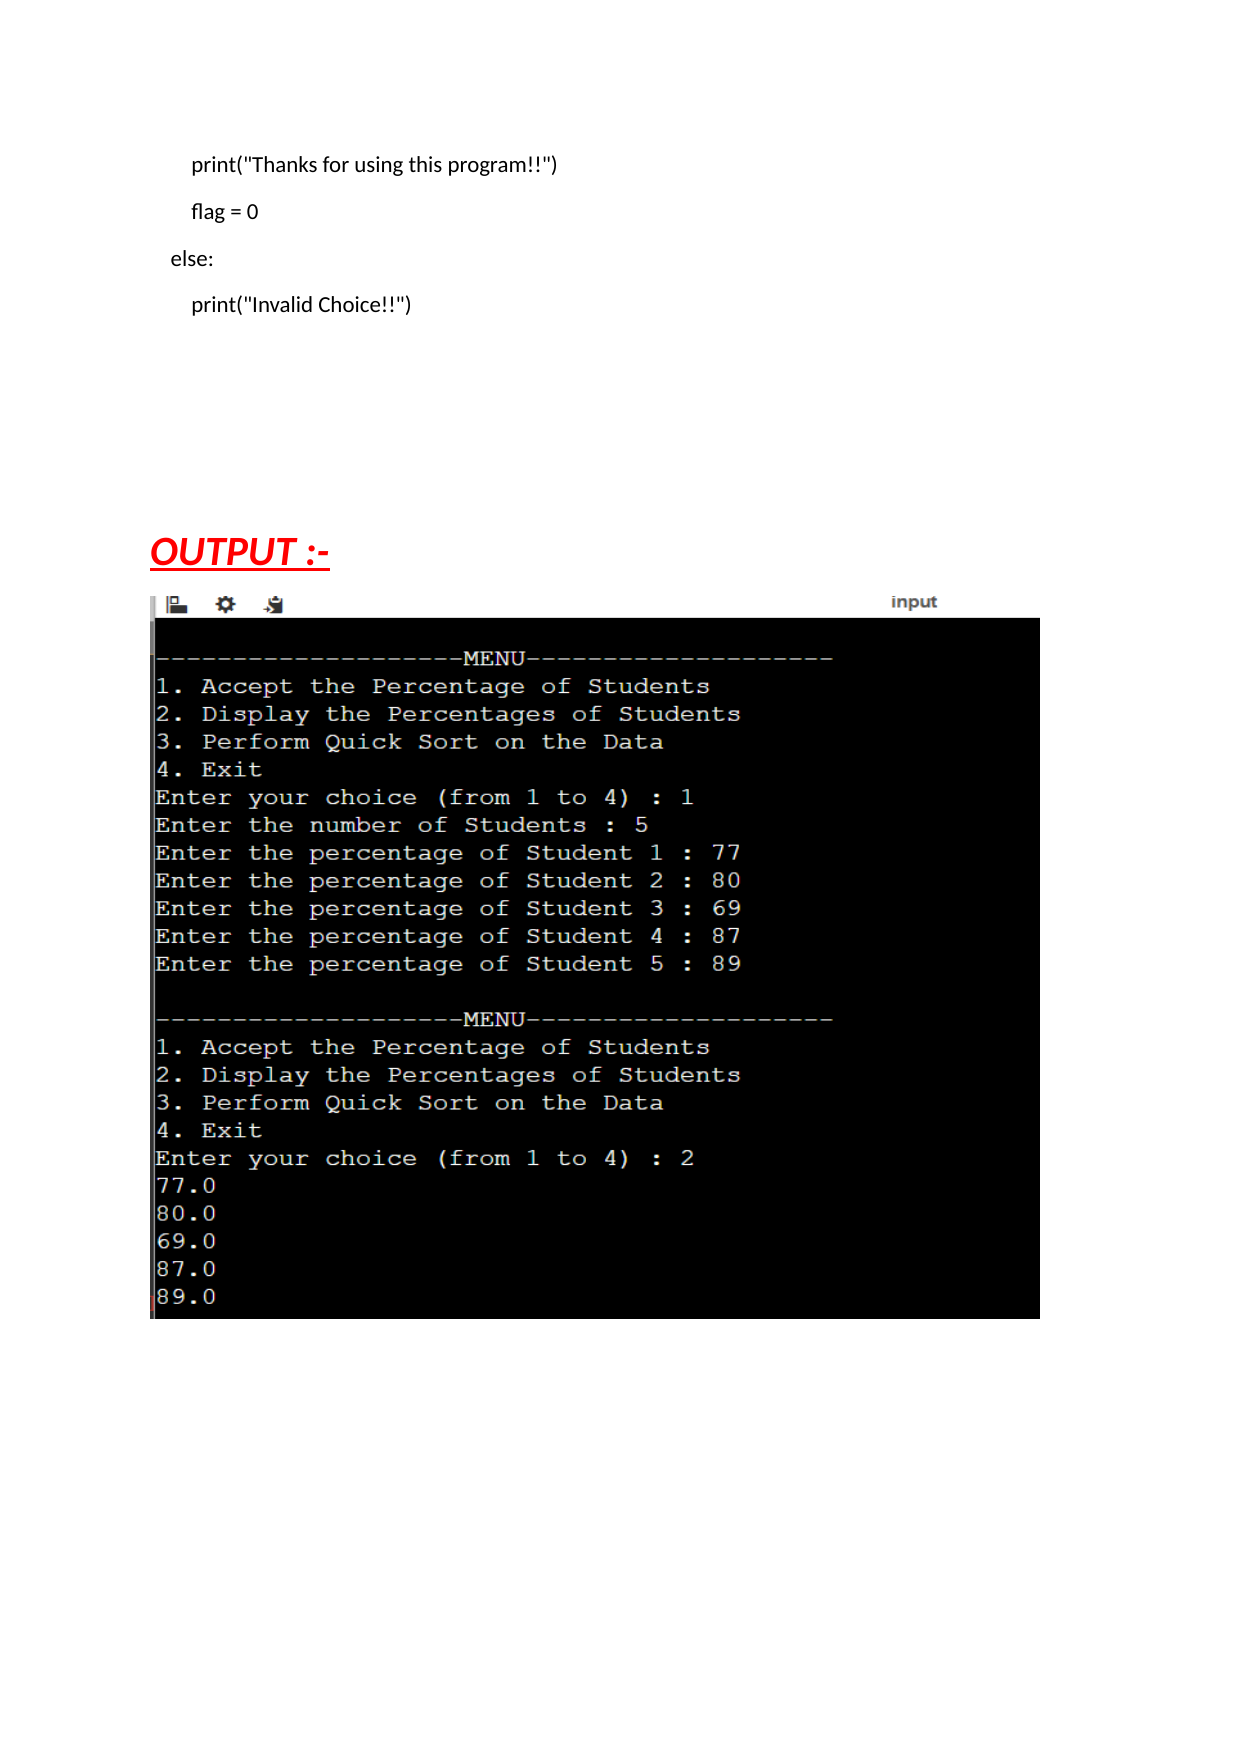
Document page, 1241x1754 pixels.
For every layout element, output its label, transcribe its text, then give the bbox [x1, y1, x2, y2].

text flag = 0 [150, 197, 1090, 225]
text print("Invalid Choice!!") [150, 291, 1090, 319]
text else: [150, 244, 1090, 272]
text print("Thanks for using this program!!") [150, 150, 1090, 178]
text OUTPUT :- [150, 525, 1090, 576]
picture [150, 596, 1040, 1319]
